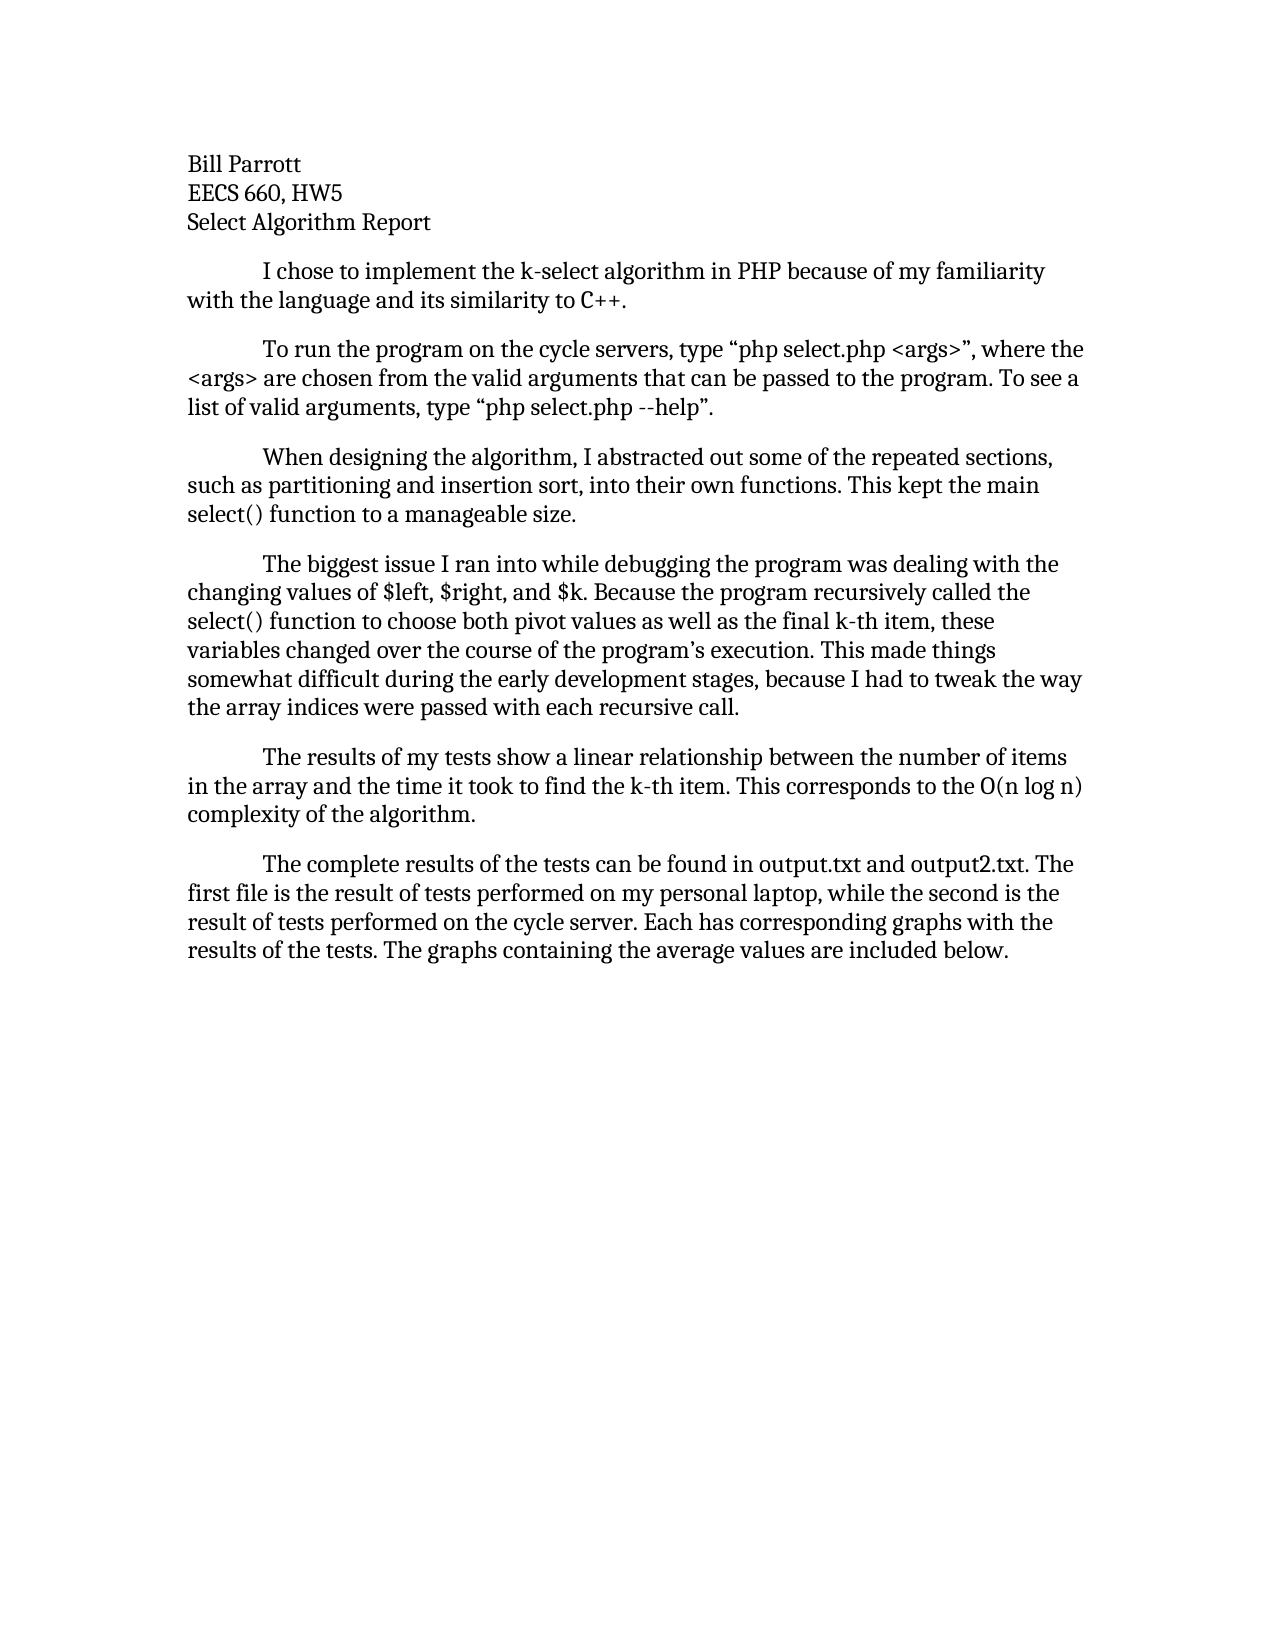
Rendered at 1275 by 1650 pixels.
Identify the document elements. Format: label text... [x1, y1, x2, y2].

text EECS 660, HW5 [187, 179, 1087, 207]
text To run the program on the cycle servers, type “php select.php <args>”, where the <args> are chosen from the valid arguments that can be passed to the program. To see a list of valid arguments, type “php select.php --help”. [187, 335, 1087, 422]
text The biggest issue I ran into while debugging the program was dealing with the changing values of $left, $right, and $k. Because the program recursively called the select() function to choose both pivot values as well as the final k-th item, these variables changed over the course of the program’s execution. This made things somewhat difficult during the early development stages, because I had to tweak the way the array indices were passed with each recursive call. [187, 549, 1087, 722]
text I chose to implement the k-select algorithm in PHP because of my familiarity with the language and its similarity to C++. [187, 257, 1087, 314]
text Select Algorithm Report [187, 207, 1087, 236]
text When designing the algorithm, I abstracted out some of the repeated sections, such as partitioning and insertion sort, into their own functions. This kept the main select() function to a manageable size. [187, 442, 1087, 529]
text The results of my tests show a linear relationship between the number of items in the array and the time it took to find the k-th item. This corresponds to the O(n log n) complexity of the algorithm. [187, 743, 1087, 829]
text The complete results of the tests can be found in output.txt and output2.txt. The first file is the result of tests performed on my personal laptop, while the second is the result of tests performed on the cycle server. Each has corresponding graphs with the results of the tests. The graphs containing the average values are included below. [187, 850, 1087, 965]
text Bill Parrott [187, 150, 1087, 179]
